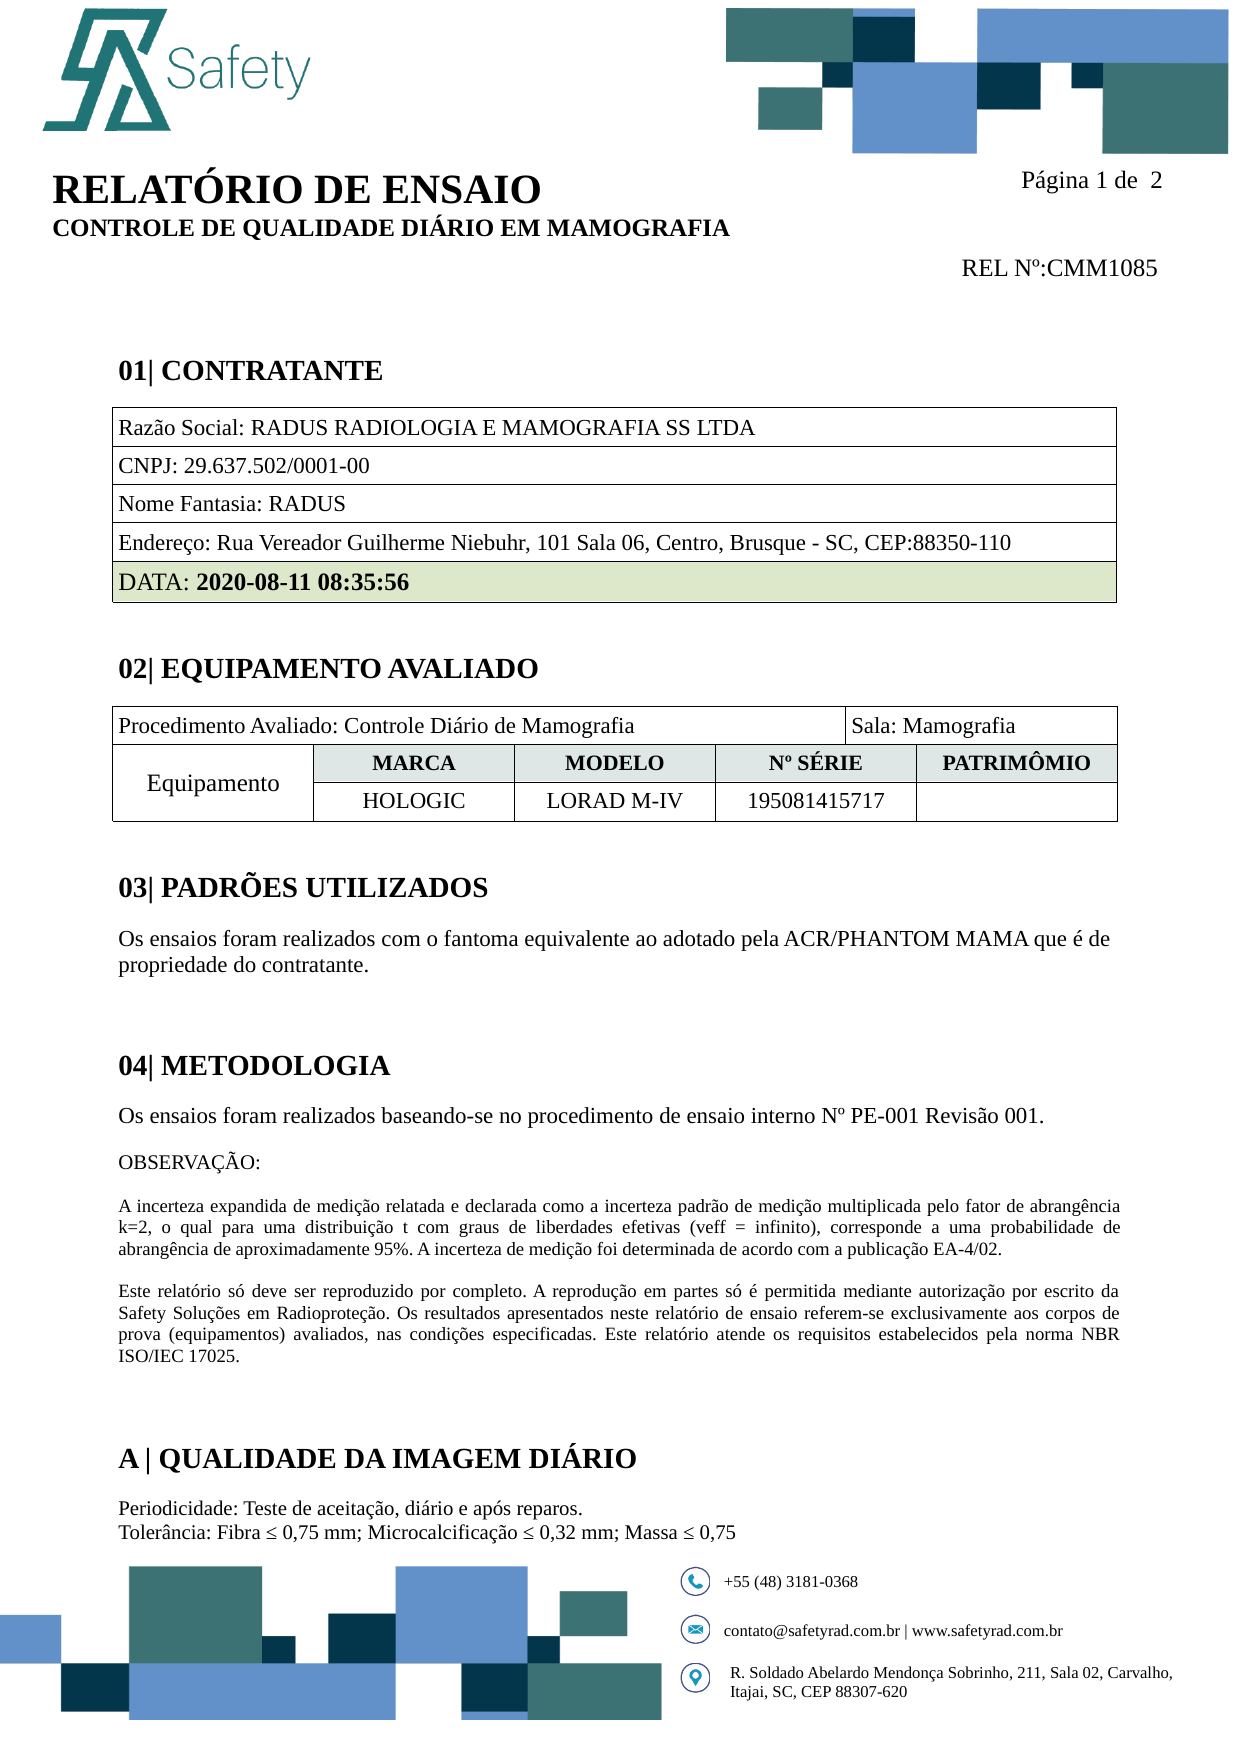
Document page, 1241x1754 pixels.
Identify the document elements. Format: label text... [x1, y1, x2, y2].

table_cell CNPJ: 29.637.502/0001-00 [113, 447, 1116, 484]
table_cell Nº SÉRIE [716, 745, 916, 781]
table_cell Equipamento [113, 745, 313, 821]
text 03| PADRÕES UTILIZADOS [118, 871, 1122, 904]
text Tolerância: Fibra ≤ 0,75 mm; Microcalcificação ≤ 0,32 mm; Massa ≤ 0,75 [118, 1520, 1122, 1544]
table_cell Endereço: Rua Vereador Guilherme Niebuhr, 101 Sala 06, Centro, Brusque - SC, CEP:88350-110 [113, 523, 1116, 561]
picture [680, 1566, 710, 1596]
table_header Sala: Mamografia [846, 707, 1117, 744]
picture [0, 1566, 662, 1720]
table_cell MARCA [314, 745, 514, 781]
table_cell PATRIMÔMIO [917, 745, 1117, 781]
picture [680, 1614, 710, 1644]
table_cell HOLOGIC [314, 783, 514, 821]
table_cell [917, 783, 1117, 821]
picture [42, 8, 311, 131]
text Os ensaios foram realizados baseando-se no procedimento de ensaio interno Nº PE-001 Revisão 001. [118, 1102, 1122, 1129]
text 02| EQUIPAMENTO AVALIADO [118, 651, 1122, 685]
text OBSERVAÇÃO: [118, 1150, 1122, 1174]
text 01| CONTRATANTE [118, 353, 1122, 386]
table_cell LORAD M-IV [515, 783, 715, 821]
table_cell DATA: 2020-08-11 08:35:56 [113, 562, 1116, 601]
table_header Razão Social: RADUS RADIOLOGIA E MAMOGRAFIA SS LTDA [113, 408, 1116, 446]
text A incerteza expandida de medição relatada e declarada como a incerteza padrão de medição multiplicada pelo fator de abrangência k=2, o qual para uma distribuição t com graus de liberdades efetivas (veff = infinito), corresponde a uma probabilidade de abrangência de aproximadamente 95%. A incerteza de medição foi determinada de acordo com a publicação EA-4/02. [118, 1194, 1122, 1259]
text A | QUALIDADE DA IMAGEM DIÁRIO [118, 1442, 1122, 1475]
table_header Procedimento Avaliado: Controle Diário de Mamografia [113, 707, 845, 744]
text Os ensaios foram realizados com o fantoma equivalente ao adotado pela ACR/PHANTOM MAMA que é de propriedade do contratante. [118, 925, 1122, 978]
picture [680, 1663, 710, 1693]
table_cell MODELO [515, 745, 715, 781]
picture [725, 8, 1229, 154]
text Este relatório só deve ser reproduzido por completo. A reprodução em partes só é permitida mediante autorização por escrito da Safety Soluções em Radioproteção. Os resultados apresentados neste relatório de ensaio referem-se exclusivamente aos corpos de prova (equipamentos) avaliados, nas condições especificadas. Este relatório atende os requisitos estabelecidos pela norma NBR ISO/IEC 17025. [118, 1280, 1122, 1366]
text Periodicidade: Teste de aceitação, diário e após reparos. [118, 1496, 1122, 1520]
text 04| METODOLOGIA [118, 1048, 1122, 1082]
table_cell 195081415717 [716, 783, 916, 821]
table_cell Nome Fantasia: RADUS [113, 485, 1116, 522]
